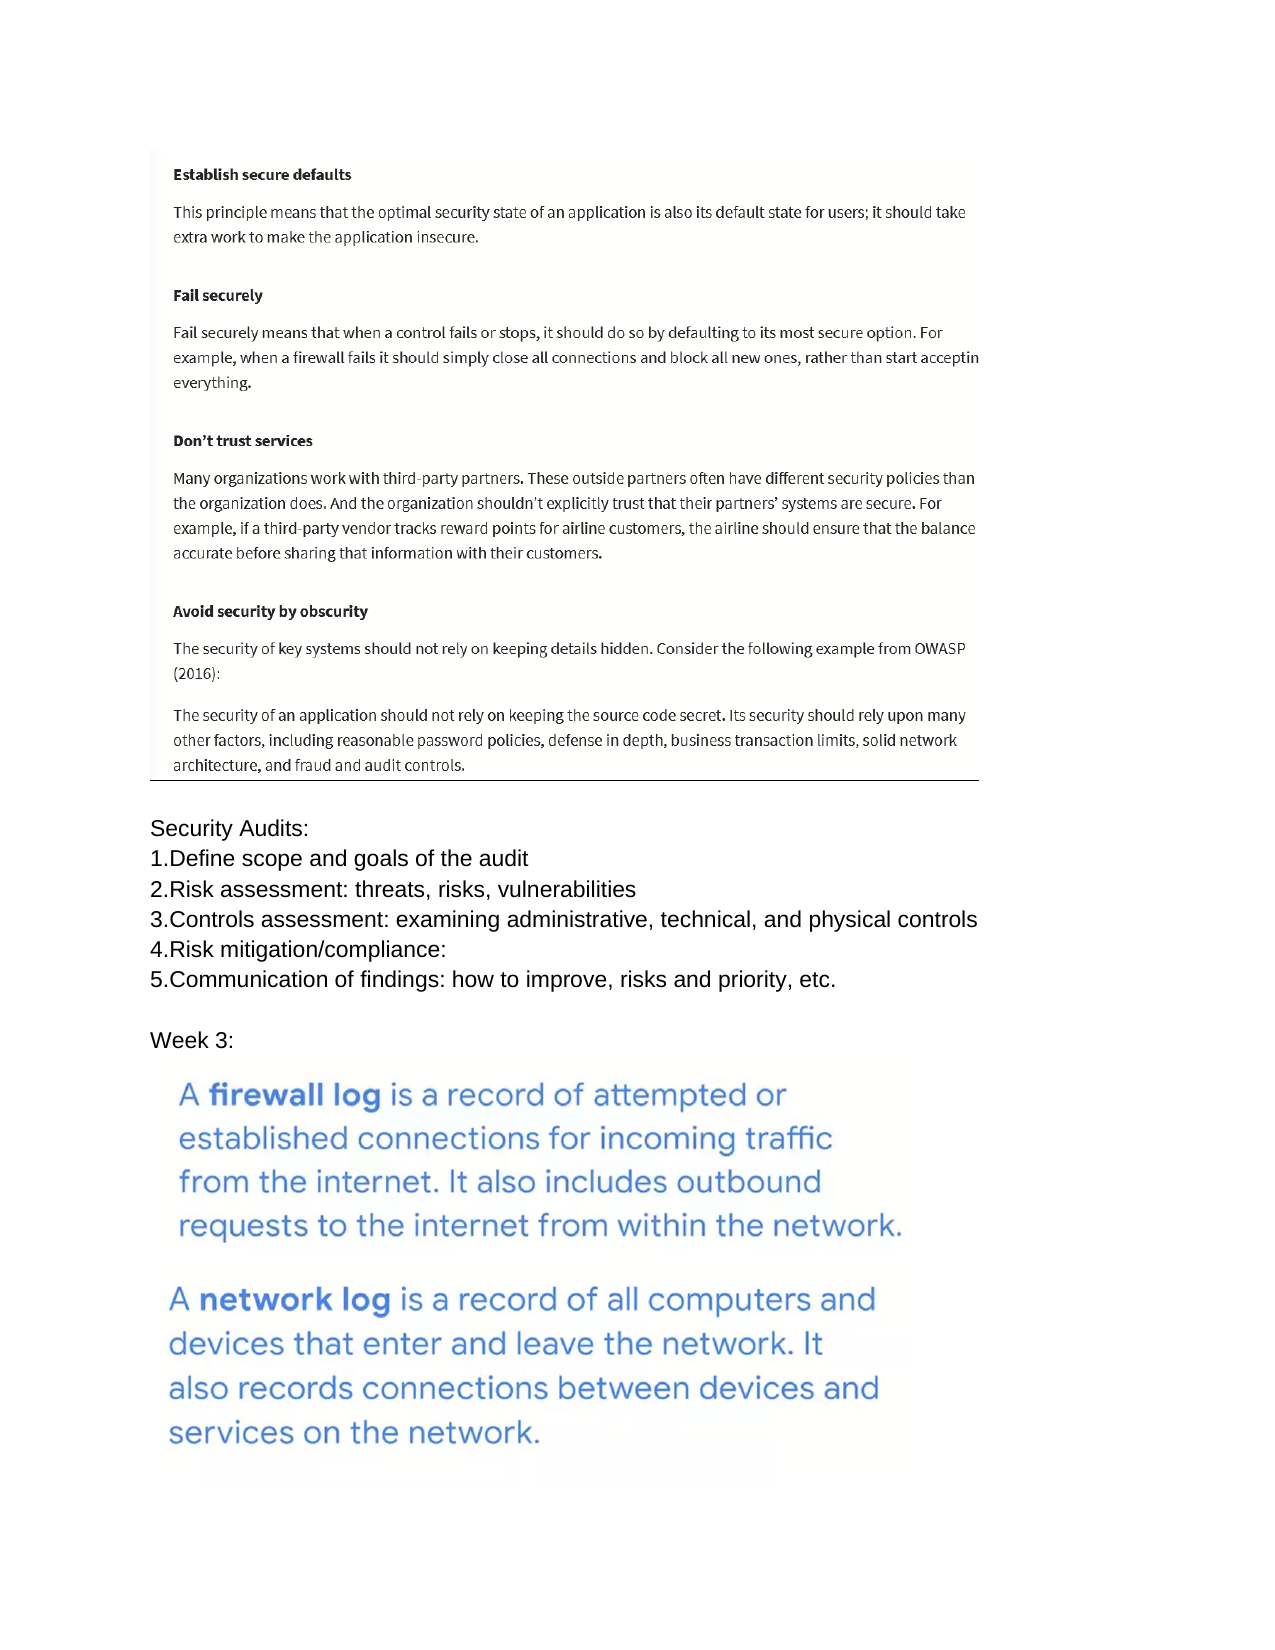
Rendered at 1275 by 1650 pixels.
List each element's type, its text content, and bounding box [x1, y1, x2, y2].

text 5.Communication of findings: how to improve, risks and priority, etc. [150, 966, 1125, 992]
picture [150, 150, 979, 781]
text Week 3: [150, 1027, 1125, 1053]
text Security Audits: 1.Define scope and goals of the audit [150, 815, 1125, 872]
text 2.Risk assessment: threats, risks, vulnerabilities [150, 876, 1125, 902]
text 4.Risk mitigation/compliance: [150, 936, 1125, 962]
picture [150, 1056, 912, 1252]
picture [150, 1256, 911, 1484]
text 3.Controls assessment: examining administrative, technical, and physical controls [150, 906, 1125, 932]
